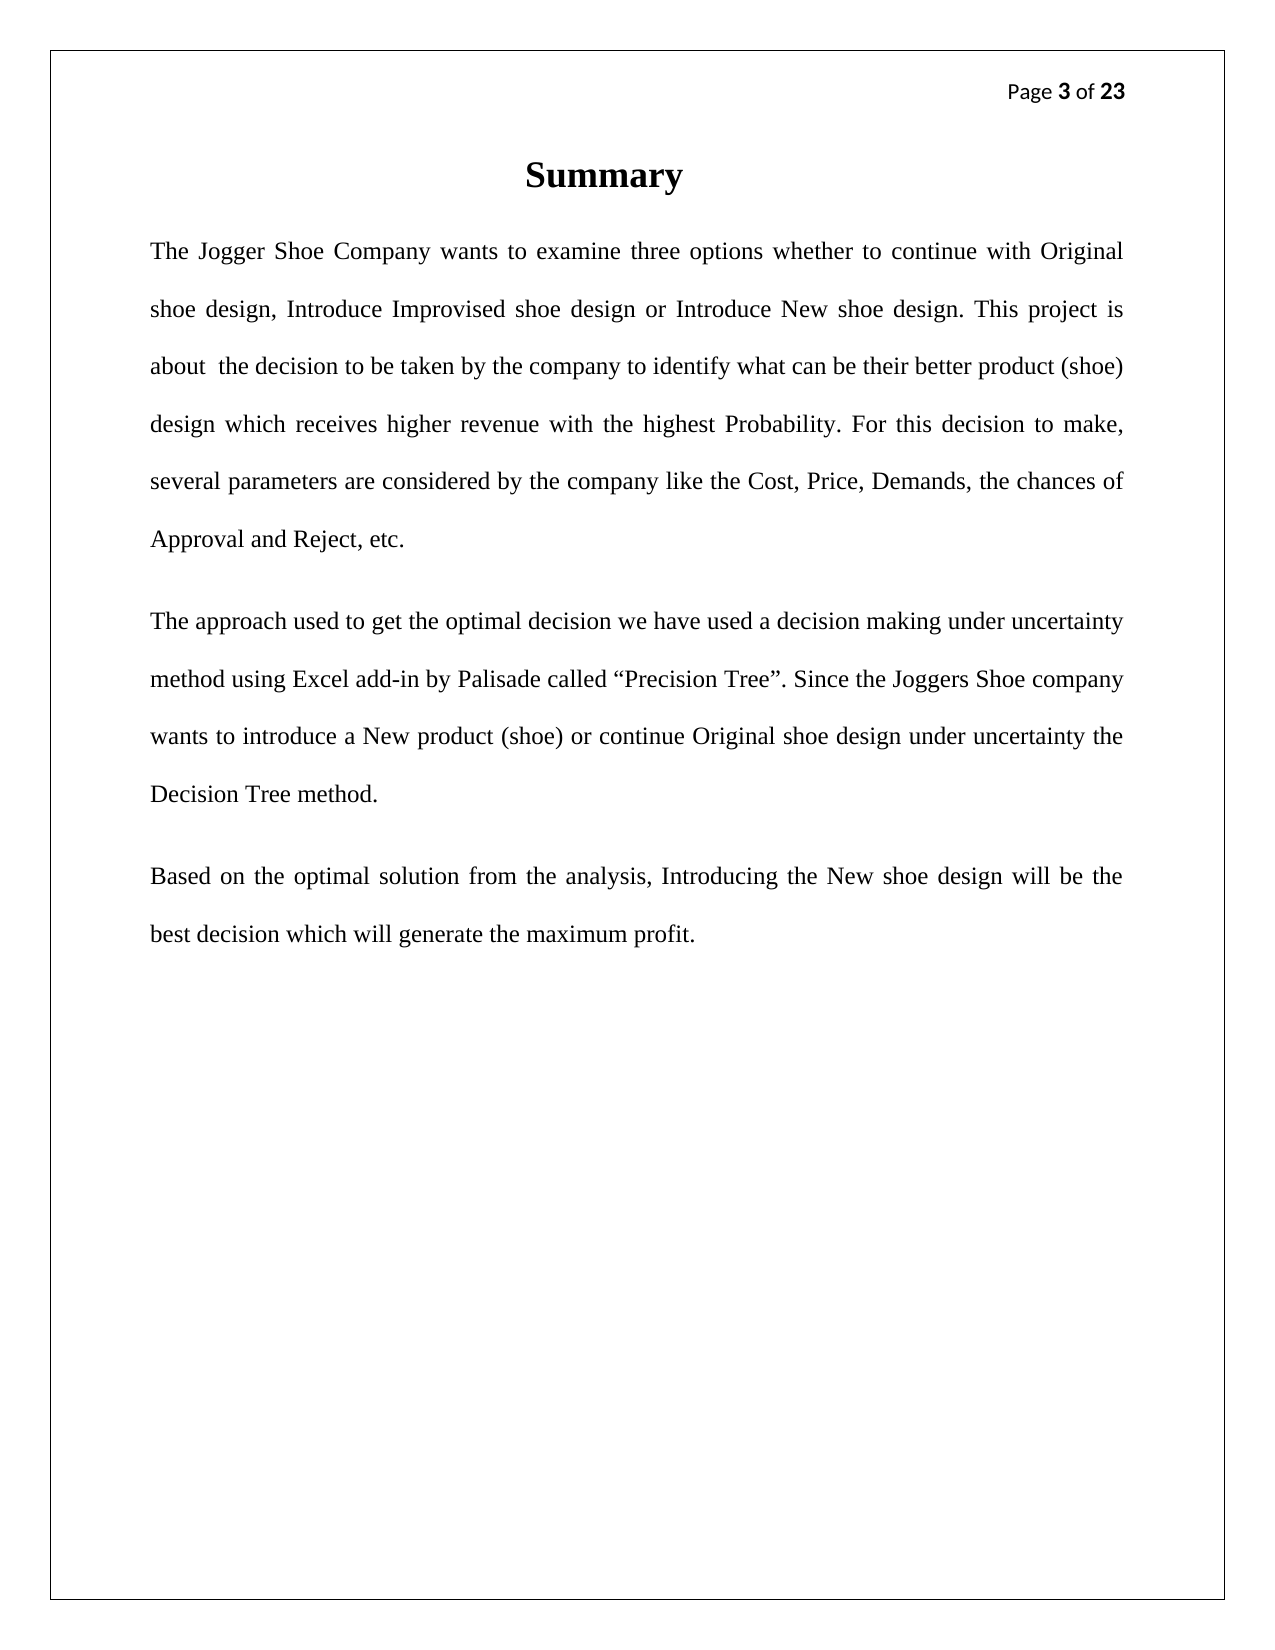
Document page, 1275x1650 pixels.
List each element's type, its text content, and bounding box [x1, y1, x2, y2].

text Based on the optimal solution from the analysis, Introducing the New shoe design will be the best decision which will generate the maximum profit. [150, 861, 1125, 948]
text The Jogger Shoe Company wants to examine three options whether to continue with Original shoe design, Introduce Improvised shoe design or Introduce New shoe design. This project is about the decision to be taken by the company to identify what can be their better product (shoe) design which receives higher revenue with the highest Probability. For this decision to make, several parameters are considered by the company like the Cost, Price, Demands, the chances of Approval and Reject, etc. [150, 236, 1125, 553]
text The approach used to get the optimal decision we have used a decision making under uncertainty method using Excel add-in by Palisade called “Precision Tree”. Since the Joggers Shoe company wants to introduce a New product (shoe) or continue Original shoe design under uncertainty the Decision Tree method. [150, 606, 1125, 808]
subtitle Summary [525, 152, 1125, 195]
